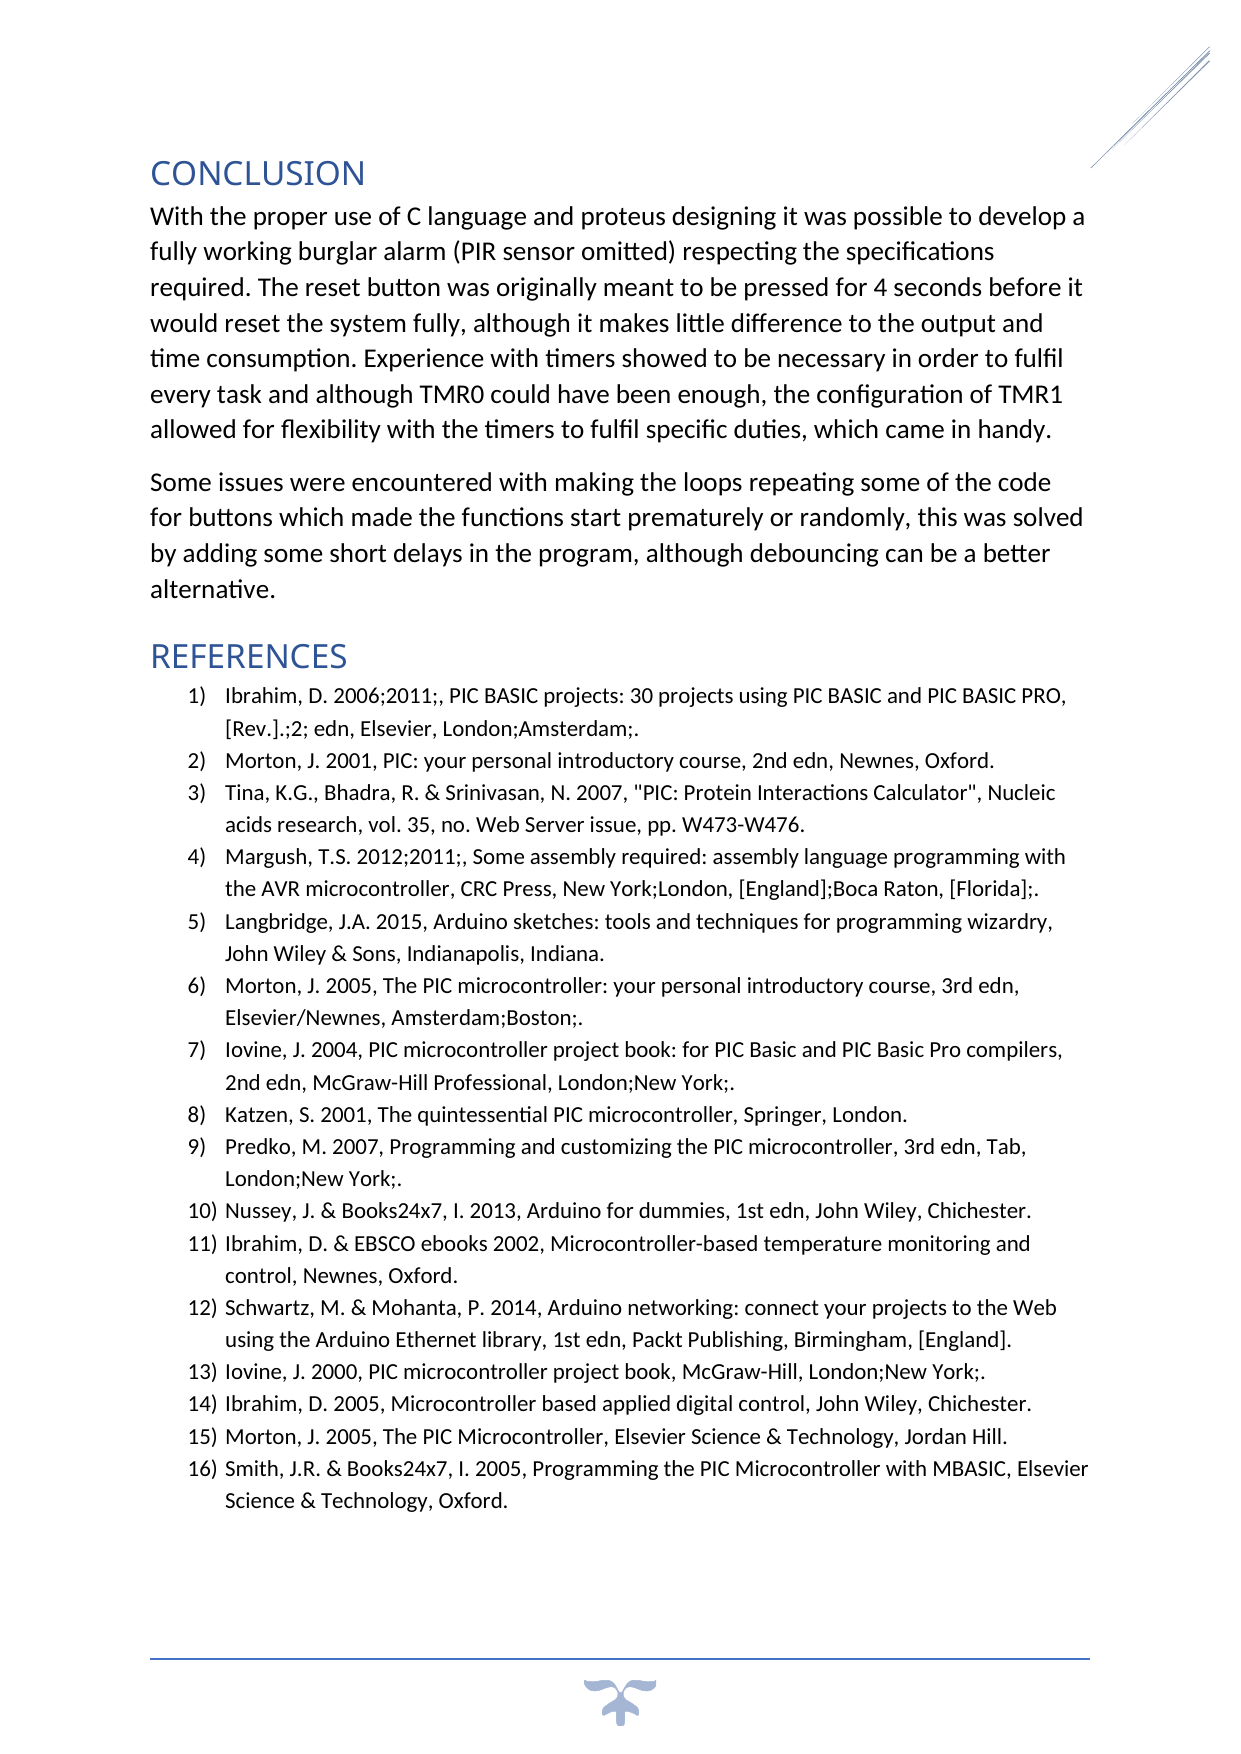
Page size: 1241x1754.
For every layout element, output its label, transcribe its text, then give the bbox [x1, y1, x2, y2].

list Morton, J. 2001, PIC: your personal introductory course, 2nd edn, Newnes, Oxford. [187, 746, 1090, 774]
list Iovine, J. 2004, PIC microcontroller project book: for PIC Basic and PIC Basic Pro compilers, 2nd edn, McGraw-Hill Professional, London;New York;. [187, 1036, 1090, 1096]
list Schwartz, M. & Mohanta, P. 2014, Arduino networking: connect your projects to the Web using the Arduino Ethernet library, 1st edn, Packt Publishing, Birmingham, [England]. [187, 1293, 1090, 1353]
list Morton, J. 2005, The PIC Microcontroller, Elsevier Science & Technology, Jordan Hill. [187, 1422, 1090, 1450]
list Ibrahim, D. & EBSCO ebooks 2002, Microcontroller-based temperature monitoring and control, Newnes, Oxford. [187, 1229, 1090, 1289]
subtitle REFERENCES [150, 632, 1090, 678]
list Smith, J.R. & Books24x7, I. 2005, Programming the PIC Microcontroller with MBASIC, Elsevier Science & Technology, Oxford. [187, 1454, 1090, 1514]
list Iovine, J. 2000, PIC microcontroller project book, McGraw-Hill, London;New York;. [187, 1357, 1090, 1385]
list Tina, K.G., Bhadra, R. & Srinivasan, N. 2007, "PIC: Protein Interactions Calculator", Nucleic acids research, vol. 35, no. Web Server issue, pp. W473-W476. [187, 778, 1090, 838]
list Nussey, J. & Books24x7, I. 2013, Arduino for dummies, 1st edn, John Wiley, Chichester. [187, 1196, 1090, 1224]
subtitle CONCLUSION [150, 150, 1090, 195]
list Langbridge, J.A. 2015, Arduino sketches: tools and techniques for programming wizardry, John Wiley & Sons, Indianapolis, Indiana. [187, 907, 1090, 967]
text With the proper use of C language and proteus designing it was possible to develop a fully working burglar alarm (PIR sensor omitted) respecting the specifications required. The reset button was originally meant to be pressed for 4 seconds before it would reset the system fully, although it makes little difference to the output and time consumption. Experience with timers showed to be necessary in order to fulfil every task and although TMR0 could have been enough, the configuration of TMR1 allowed for flexibility with the timers to fulfil specific duties, which came in handy. [150, 199, 1090, 446]
list Katzen, S. 2001, The quintessential PIC microcontroller, Springer, London. [187, 1100, 1090, 1128]
list Margush, T.S. 2012;2011;, Some assembly required: assembly language programming with the AVR microcontroller, CRC Press, New York;London, [England];Boca Raton, [Florida];. [187, 842, 1090, 903]
list Morton, J. 2005, The PIC microcontroller: your personal introductory course, 3rd edn, Elsevier/Newnes, Amsterdam;Boston;. [187, 971, 1090, 1031]
list Ibrahim, D. 2005, Microcontroller based applied digital control, John Wiley, Chichester. [187, 1389, 1090, 1418]
list Predko, M. 2007, Programming and customizing the PIC microcontroller, 3rd edn, Tab, London;New York;. [187, 1132, 1090, 1192]
list Ibrahim, D. 2006;2011;, PIC BASIC projects: 30 projects using PIC BASIC and PIC BASIC PRO, [Rev.].;2; edn, Elsevier, London;Amsterdam;. [187, 681, 1090, 742]
text Some issues were encountered with making the loops repeating some of the code for buttons which made the functions start prematurely or randomly, this was solved by adding some short delays in the program, although debouncing can be a better alternative. [150, 465, 1090, 605]
